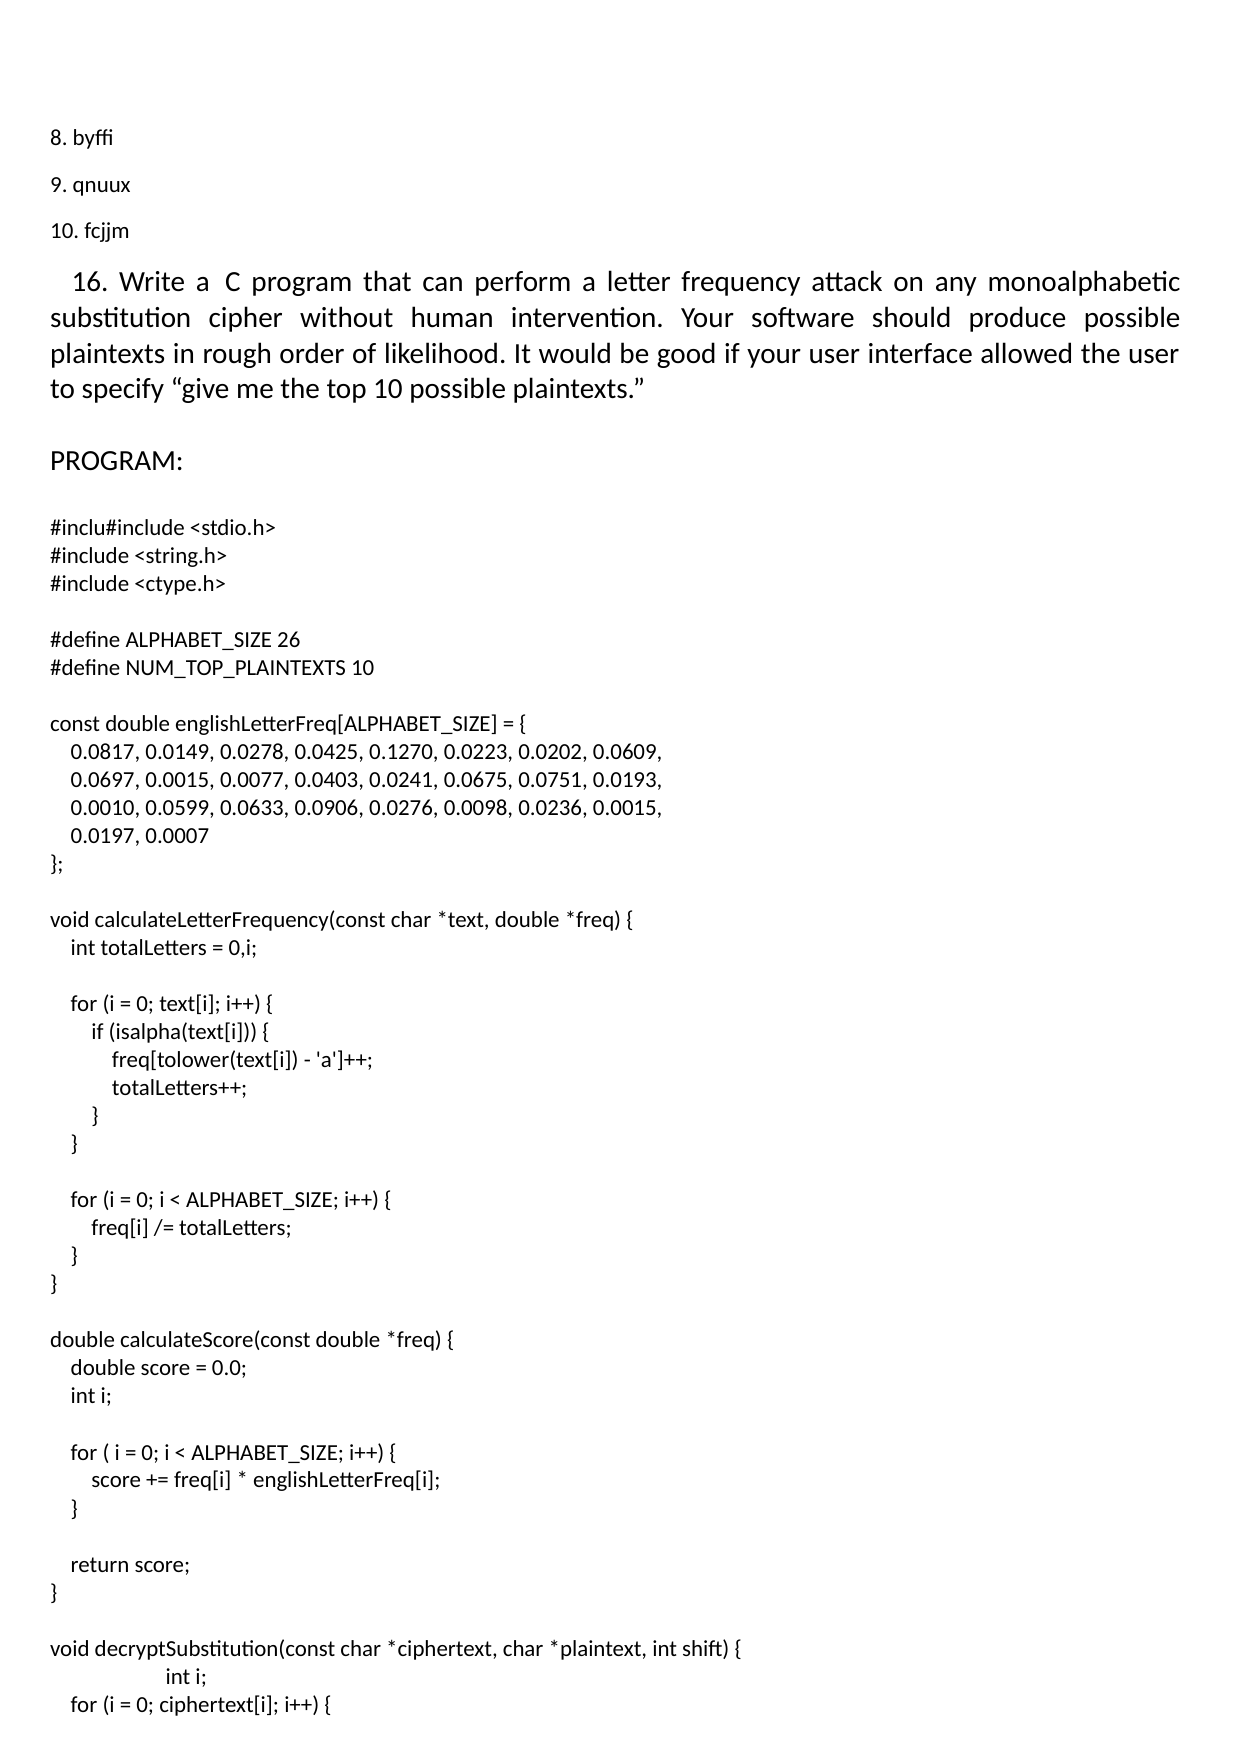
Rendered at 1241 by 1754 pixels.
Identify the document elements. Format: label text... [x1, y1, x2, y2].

text } [50, 1269, 1182, 1297]
text 10. fcjjm [50, 217, 1215, 245]
text void calculateLetterFrequency(const char *text, double *freq) { [50, 905, 1182, 933]
text 0.0697, 0.0015, 0.0077, 0.0403, 0.0241, 0.0675, 0.0751, 0.0193, [50, 765, 1182, 793]
text } [50, 1578, 1182, 1606]
text if (isalpha(text[i])) { [50, 1017, 1182, 1045]
text return score; [50, 1550, 1182, 1578]
text double score = 0.0; [50, 1353, 1182, 1382]
text } [50, 1101, 1182, 1129]
text #include <ctype.h> [50, 569, 1182, 597]
text } [50, 1241, 1182, 1269]
text #inclu#include <stdio.h> [50, 513, 1182, 541]
text } [50, 1129, 1182, 1157]
text totalLetters++; [50, 1073, 1182, 1101]
text 0.0197, 0.0007 [50, 821, 1182, 849]
text #define NUM_TOP_PLAINTEXTS 10 [50, 653, 1182, 681]
text for (i = 0; text[i]; i++) { [50, 989, 1182, 1017]
text PROGRAM: [50, 442, 1182, 477]
text freq[i] /= totalLetters; [50, 1213, 1182, 1241]
text 0.0010, 0.0599, 0.0633, 0.0906, 0.0276, 0.0098, 0.0236, 0.0015, [50, 793, 1182, 821]
text freq[tolower(text[i]) - 'a']++; [50, 1045, 1182, 1073]
text #include <string.h> [50, 541, 1182, 569]
text 8. byffi [50, 123, 1215, 151]
text double calculateScore(const double *freq) { [50, 1326, 1182, 1353]
text 16. Write a C program that can perform a letter frequency attack on any monoalphabetic substitution cipher without human intervention. Your software should produce possible plaintexts in rough order of likelihood. It would be good if your user interface allowed the user to specify “give me the top 10 possible plaintexts.” [50, 263, 1182, 406]
text 0.0817, 0.0149, 0.0278, 0.0425, 0.1270, 0.0223, 0.0202, 0.0609, [50, 737, 1182, 765]
text } [50, 1494, 1182, 1522]
text for ( i = 0; i < ALPHABET_SIZE; i++) { [50, 1438, 1182, 1466]
text int i; [50, 1382, 1182, 1409]
text int i; [50, 1662, 1182, 1690]
text for (i = 0; i < ALPHABET_SIZE; i++) { [50, 1185, 1182, 1213]
text 9. qnuux [50, 170, 1215, 198]
text }; [50, 849, 1182, 877]
text #define ALPHABET_SIZE 26 [50, 625, 1182, 653]
text score += freq[i] * englishLetterFreq[i]; [50, 1466, 1182, 1494]
text const double englishLetterFreq[ALPHABET_SIZE] = { [50, 709, 1182, 737]
text void decryptSubstitution(const char *ciphertext, char *plaintext, int shift) { [50, 1634, 1182, 1662]
text int totalLetters = 0,i; [50, 933, 1182, 961]
text for (i = 0; ciphertext[i]; i++) { [50, 1690, 1182, 1718]
